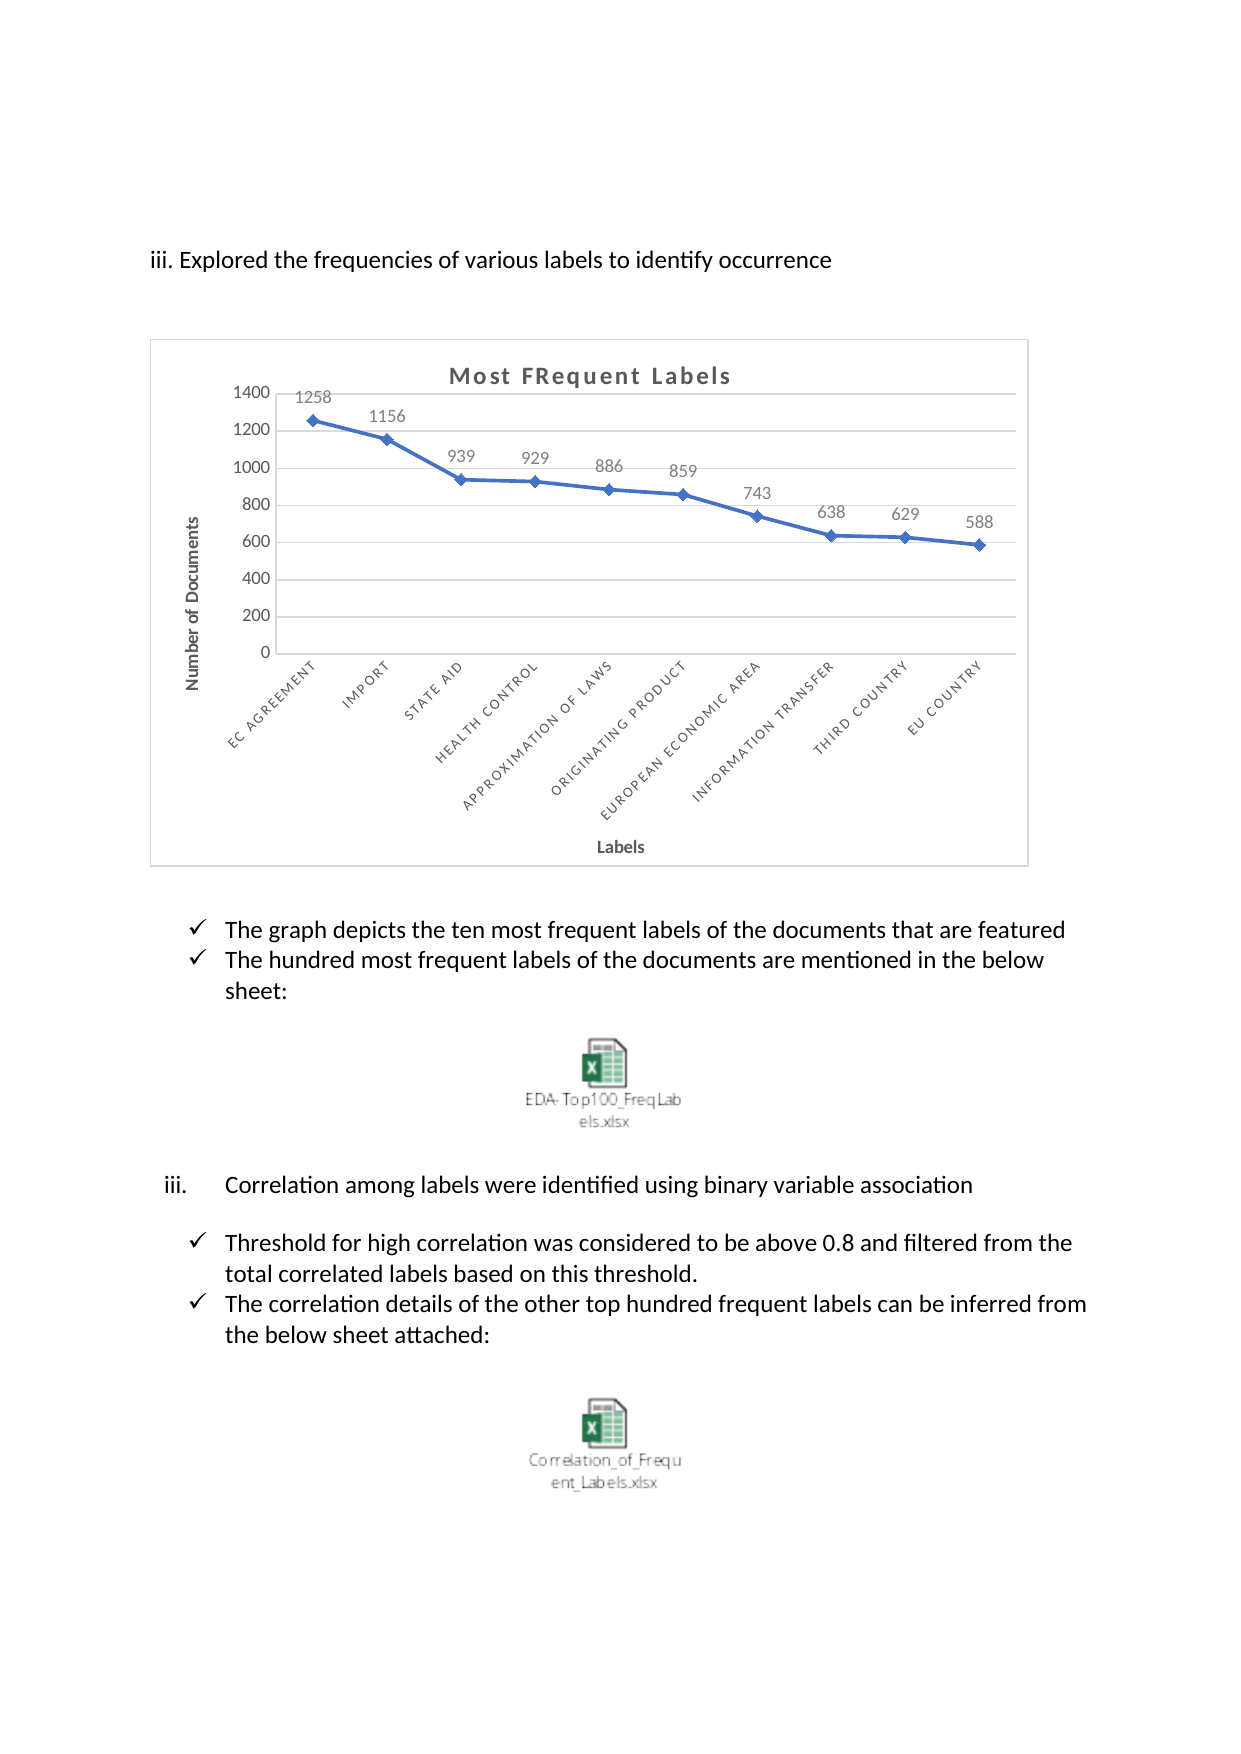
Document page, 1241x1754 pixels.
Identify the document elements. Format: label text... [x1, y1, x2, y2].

list The hundred most frequent labels of the documents are mentioned in the below sheet: [187, 945, 1090, 1006]
list Correlation among labels were identified using binary variable association [187, 1169, 1090, 1199]
list The graph depicts the ten most frequent labels of the documents that are featured [187, 914, 1090, 945]
list The correlation details of the other top hundred frequent labels can be inferred from the below sheet attached: [187, 1289, 1090, 1350]
list Threshold for high correlation was considered to be above 0.8 and filtered from the total correlated labels based on this threshold. [187, 1228, 1090, 1289]
text iii. Explored the frequencies of various labels to identify occurrence [150, 244, 1090, 275]
